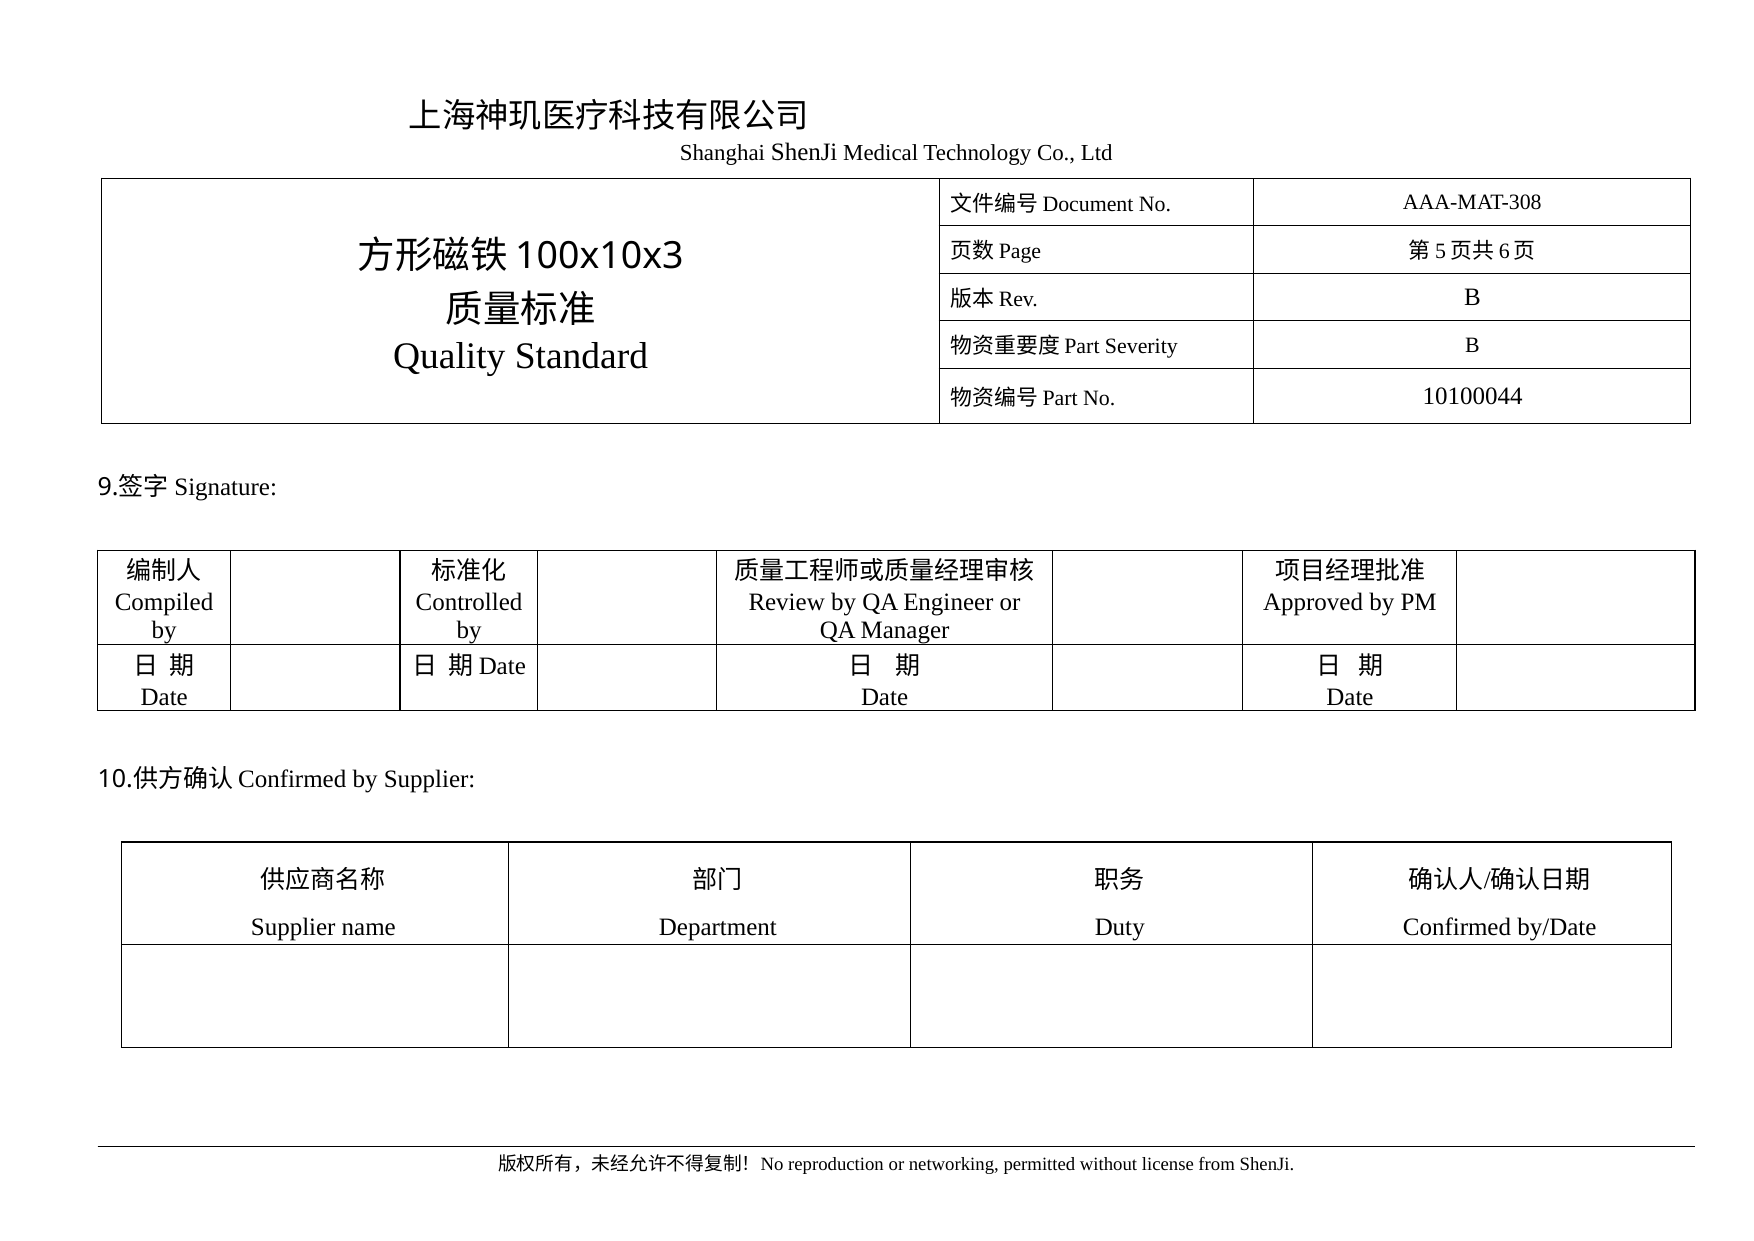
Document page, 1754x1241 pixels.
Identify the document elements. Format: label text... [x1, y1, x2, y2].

table_header [1457, 551, 1694, 644]
table_cell 日 期Date [98, 645, 230, 710]
table_header 供应商名称 Supplier name [122, 843, 508, 944]
table_cell [1313, 945, 1671, 1047]
table_header 编制人Compiled by [98, 551, 230, 644]
table_header 标准化Controlled by [401, 551, 537, 644]
table_cell [231, 645, 399, 710]
table_header 部门 Department [509, 843, 910, 944]
table_header [538, 551, 716, 644]
text 10.供方确认Confirmed by Supplier: [97, 744, 1711, 809]
table_cell [122, 945, 508, 1047]
table_cell [1457, 645, 1694, 710]
table_cell 日 期Date [401, 645, 537, 710]
table_cell [538, 645, 716, 710]
table_header [1053, 551, 1242, 644]
table_header 确认人/确认日期 Confirmed by/Date [1313, 843, 1671, 944]
table_cell [509, 945, 910, 1047]
table_header [231, 551, 399, 644]
table_cell 日 期 Date [1243, 645, 1456, 710]
text 9.签字 Signature: [97, 452, 1711, 517]
table_cell 日 期 Date [717, 645, 1052, 710]
table_header 项目经理批准 Approved by PM [1243, 551, 1456, 644]
table_header 职务 Duty [911, 843, 1312, 944]
table_header 质量工程师或质量经理审核 Review by QA Engineer or QA Manager [717, 551, 1052, 644]
table_cell [911, 945, 1312, 1047]
table_cell [1053, 645, 1242, 710]
